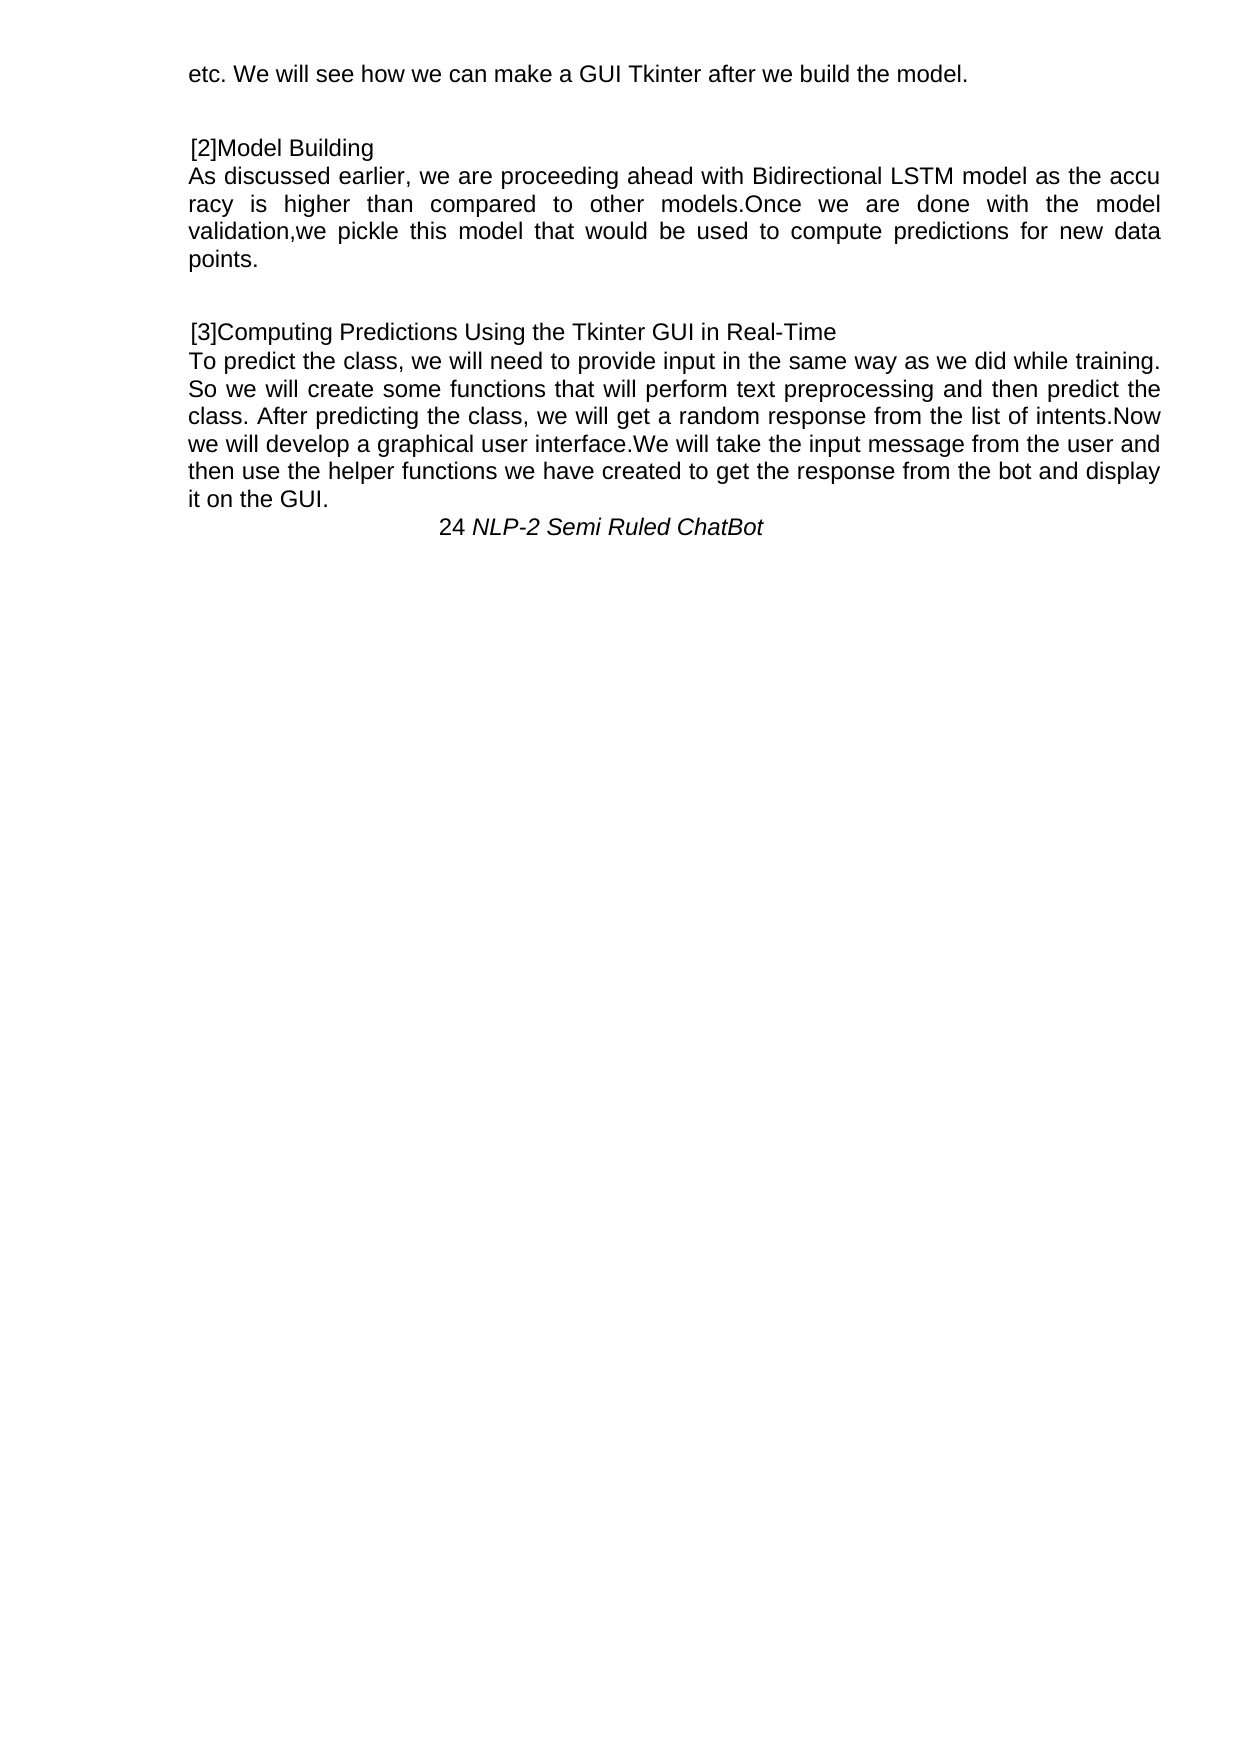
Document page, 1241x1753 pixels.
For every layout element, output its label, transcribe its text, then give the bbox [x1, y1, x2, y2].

text As discussed earlier, we are proceeding ahead with Bidirectional LSTM model as the accu racy is higher than compared to other models.Once we are done with the model validation,we pickle this model that would be used to compute predictions for new data points. [188, 162, 1163, 272]
text [3]Computing Predictions Using the Tkinter GUI in Real-Time [190, 318, 1228, 346]
text 24 NLP-2 Semi Ruled ChatBot [114, 512, 1088, 540]
text [2]Model Building [190, 133, 1228, 161]
text To predict the class, we will need to provide input in the same way as we did while training. So we will create some functions that will perform text preprocessing and then predict the class. After predicting the class, we will get a random response from the list of intents.Now we will develop a graphical user interface.We will take the input message from the user and then use the helper functions we have created to get the response from the bot and display it on the GUI. [188, 347, 1163, 512]
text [188, 60, 1163, 87]
